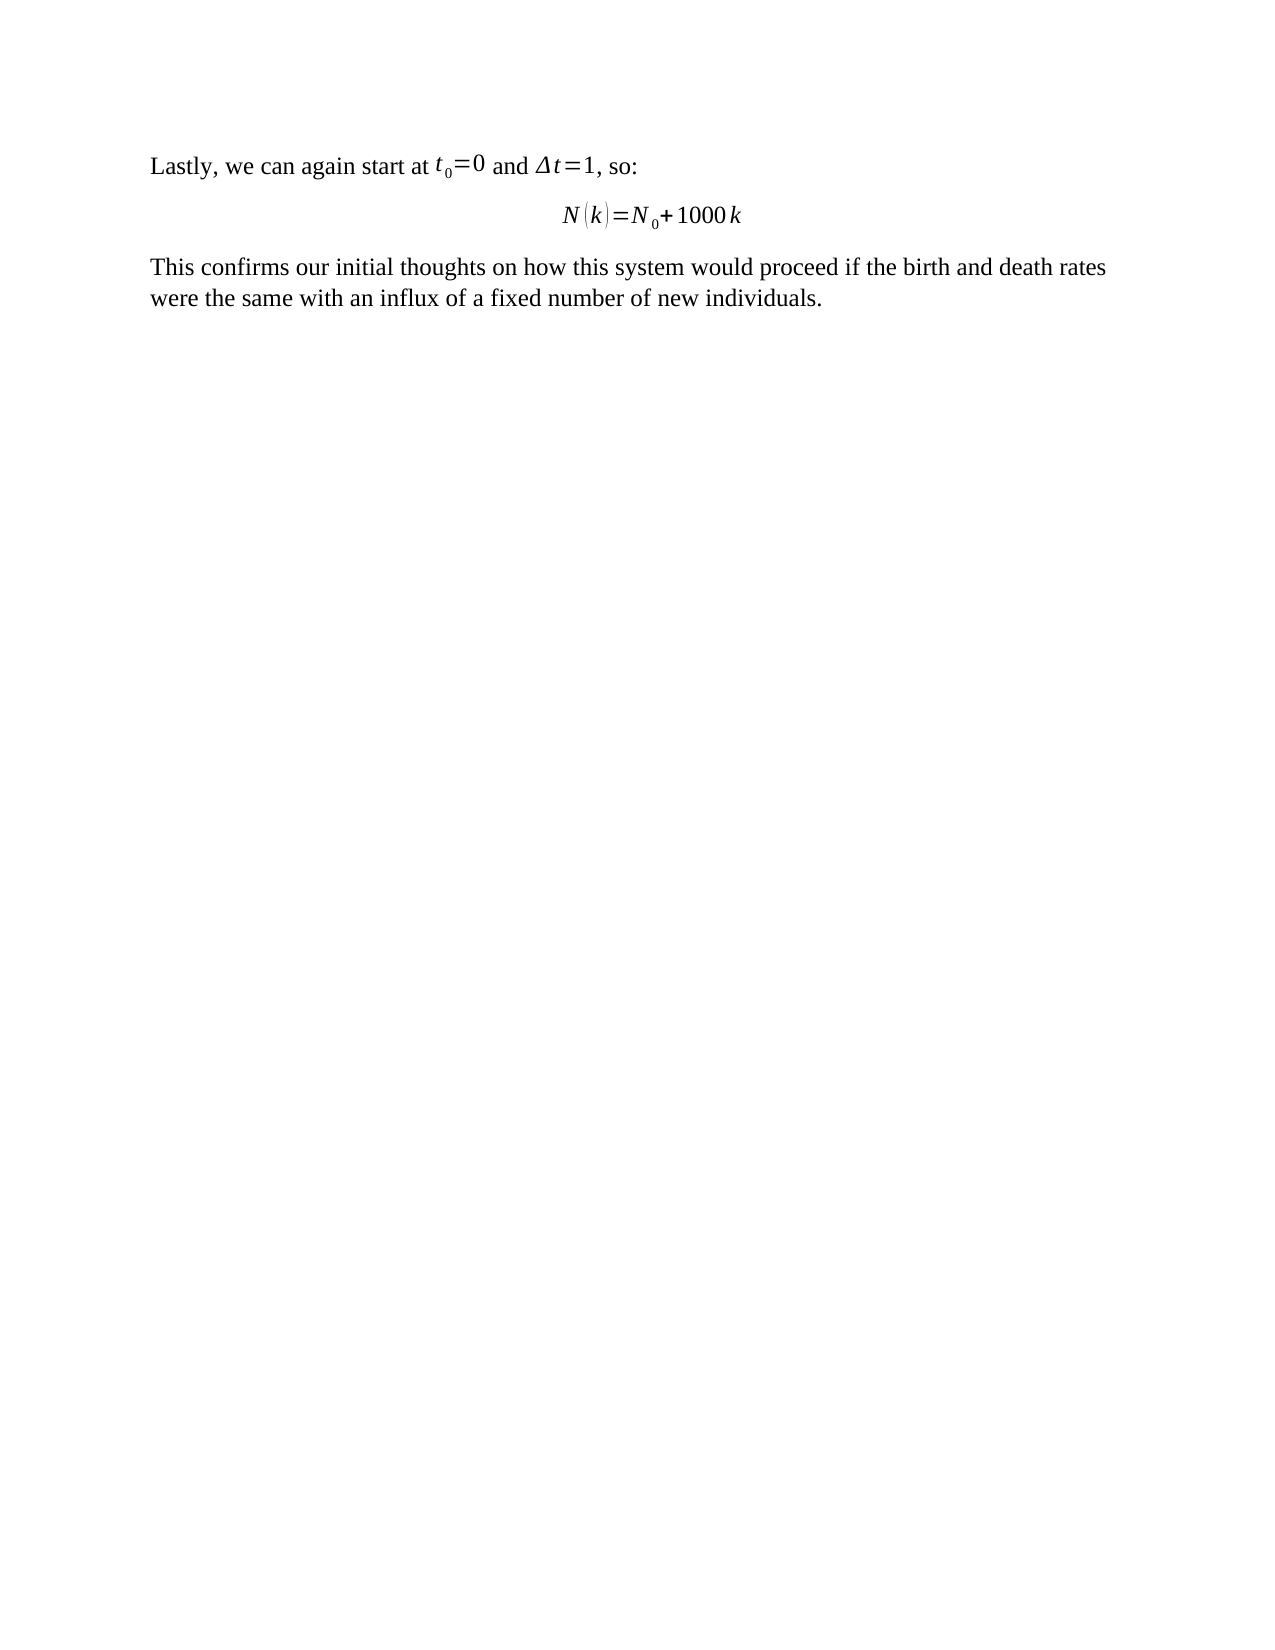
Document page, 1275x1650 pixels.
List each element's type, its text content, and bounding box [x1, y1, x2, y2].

text Lastly, we can again start at and , so: [150, 150, 1153, 181]
text This confirms our initial thoughts on how this system would proceed if the birth and death rates were the same with an influx of a fixed number of new individuals. [150, 252, 1153, 312]
